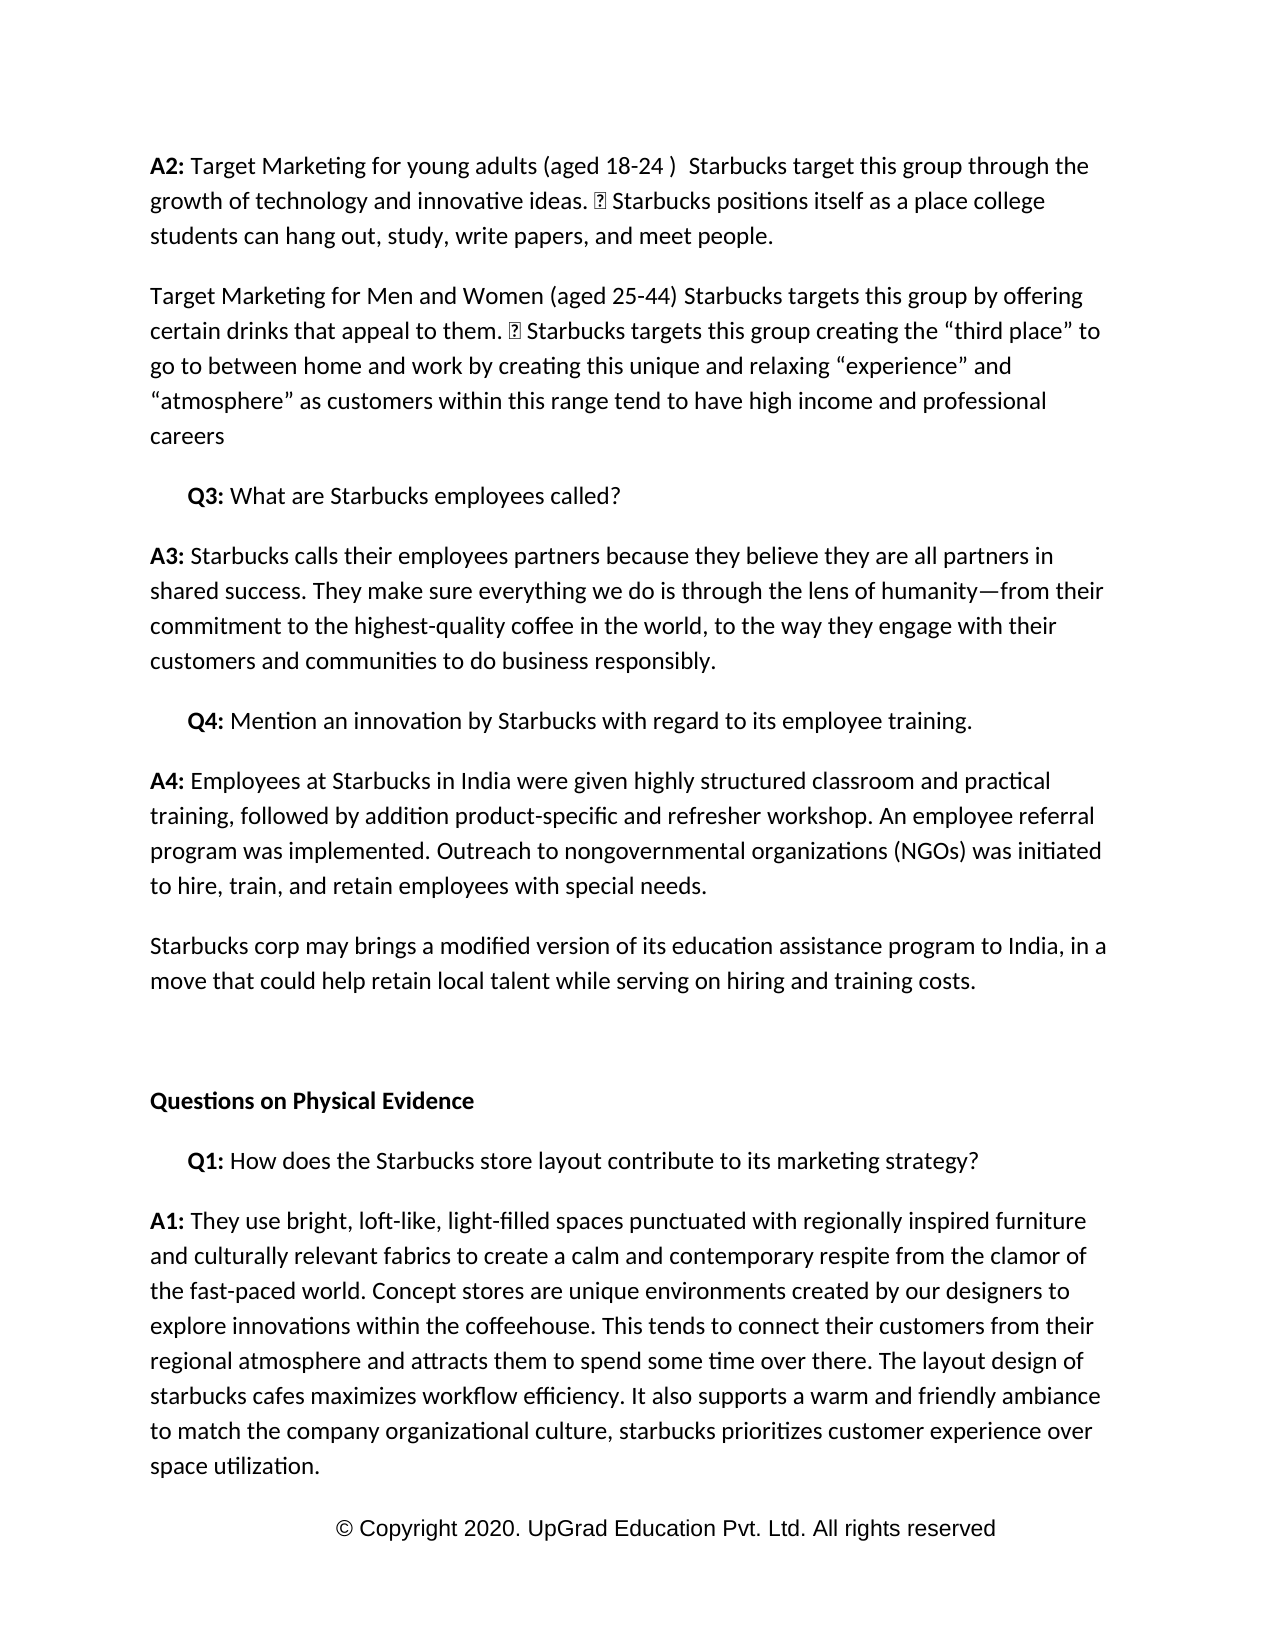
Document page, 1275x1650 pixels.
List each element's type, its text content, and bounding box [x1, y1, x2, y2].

text Starbucks corp may brings a modified version of its education assistance program to India, in a move that could help retain local talent while serving on hiring and training costs. [150, 930, 1125, 996]
text A4: Employees at Starbucks in India were given highly structured classroom and practical training, followed by addition product-specific and refresher workshop. An employee referral program was implemented. Outreach to nongovernmental organizations (NGOs) was initiated to hire, train, and retain employees with special needs. [150, 765, 1125, 901]
text Target Marketing for Men and Women (aged 25-44) Starbucks targets this group by offering certain drinks that appeal to them.  Starbucks targets this group creating the “third place” to go to between home and work by creating this unique and relaxing “experience” and “atmosphere” as customers within this range tend to have high income and professional careers [150, 280, 1125, 451]
text Q3: What are Starbucks employees called? [187, 480, 1125, 511]
text Questions on Physical Evidence [150, 1085, 1125, 1116]
text A1: They use bright, loft-like, light-filled spaces punctuated with regionally inspired furniture and culturally relevant fabrics to create a calm and contemporary respite from the clamor of the fast-paced world. Concept stores are unique environments created by our designers to explore innovations within the coffeehouse. This tends to connect their customers from their regional atmosphere and attracts them to spend some time over there. The layout design of starbucks cafes maximizes workflow efficiency. It also supports a warm and friendly ambiance to match the company organizational culture, starbucks prioritizes customer experience over space utilization. [150, 1205, 1125, 1481]
text Q4: Mention an innovation by Starbucks with regard to its employee training. [187, 705, 1125, 736]
text Q1: How does the Starbucks store layout contribute to its marketing strategy? [187, 1145, 1125, 1176]
text A2: Target Marketing for young adults (aged 18-24 ) Starbucks target this group through the growth of technology and innovative ideas.  Starbucks positions itself as a place college students can hang out, study, write papers, and meet people. [150, 150, 1125, 251]
text A3: Starbucks calls their employees partners because they believe they are all partners in shared success. They make sure everything we do is through the lens of humanity—from their commitment to the highest-quality coffee in the world, to the way they engage with their customers and communities to do business responsibly. [150, 540, 1125, 676]
